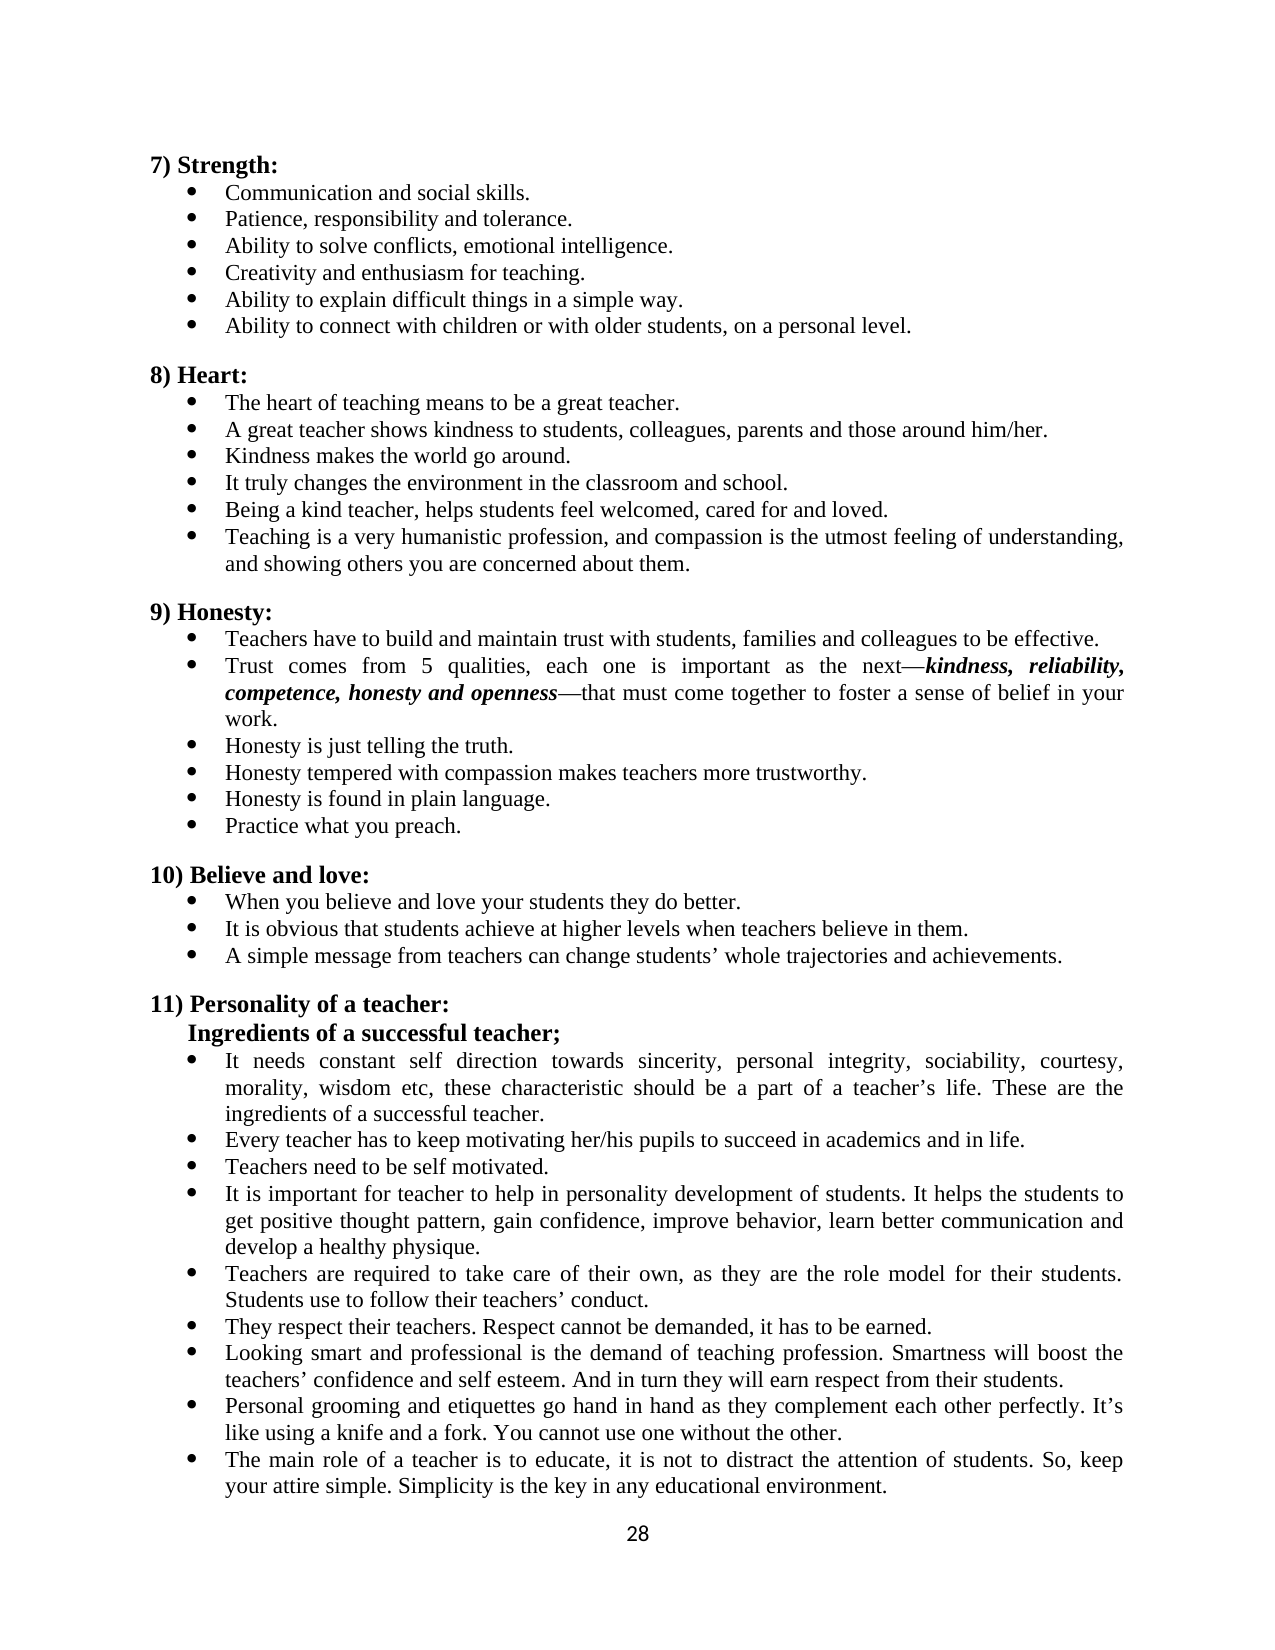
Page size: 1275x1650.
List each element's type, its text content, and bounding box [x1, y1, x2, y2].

list The main role of a teacher is to educate, it is not to distract the attention of students. So, keep your attire simple. Simplicity is the key in any educational environment. [187, 1446, 1125, 1499]
text 8) Heart: [150, 360, 1125, 389]
list Ability to solve conflicts, emotional intelligence. [187, 232, 1125, 259]
list It needs constant self direction towards sincerity, personal integrity, sociability, courtesy, morality, wisdom etc, these characteristic should be a part of a teacher’s life. These are the ingredients of a successful teacher. [187, 1047, 1125, 1127]
list It is obvious that students achieve at higher levels when teachers believe in them. [187, 915, 1125, 942]
list Every teacher has to keep motivating her/his pupils to succeed in academics and in life. [187, 1127, 1125, 1153]
list Patience, responsibility and tolerance. [187, 206, 1125, 232]
list Teaching is a very humanistic profession, and compassion is the utmost feeling of understanding, and showing others you are concerned about them. [187, 523, 1125, 576]
list It truly changes the environment in the classroom and school. [187, 469, 1125, 496]
list Teachers are required to take care of their own, as they are the role model for their students. Students use to follow their teachers’ conduct. [187, 1259, 1125, 1313]
list A simple message from teachers can change students’ whole trajectories and achievements. [187, 942, 1125, 969]
list Honesty is just telling the truth. [187, 732, 1125, 758]
list They respect their teachers. Respect cannot be demanded, it has to be earned. [187, 1313, 1125, 1339]
list Communication and social skills. [187, 179, 1125, 206]
list Trust comes from 5 qualities, each one is important as the next—kindness, reliability, competence, honesty and openness—that must come together to foster a sense of belief in your work. [187, 652, 1125, 732]
list Honesty tempered with compassion makes teachers more trustworthy. [187, 758, 1125, 785]
list It is important for teacher to help in personality development of students. It helps the students to get positive thought pattern, gain confidence, improve behavior, learn better communication and develop a healthy physique. [187, 1180, 1125, 1259]
text 11) Personality of a teacher: [150, 989, 1125, 1018]
list A great teacher shows kindness to students, colleagues, parents and those around him/her. [187, 416, 1125, 442]
text 10) Believe and love: [150, 860, 1125, 888]
list Teachers need to be self motivated. [187, 1153, 1125, 1180]
text 9) Honesty: [150, 597, 1125, 626]
list Honesty is found in plain language. [187, 785, 1125, 812]
list Looking smart and professional is the demand of teaching profession. Smartness will boost the teachers’ confidence and self esteem. And in turn they will earn respect from their students. [187, 1339, 1125, 1393]
text 7) Strength: [150, 150, 1125, 179]
list Personal grooming and etiquettes go hand in hand as they complement each other perfectly. It’s like using a knife and a fork. You cannot use one without the other. [187, 1393, 1125, 1446]
list When you believe and love your students they do better. [187, 888, 1125, 915]
list Practice what you preach. [187, 812, 1125, 839]
list Ability to explain difficult things in a simple way. [187, 286, 1125, 313]
list Creativity and enthusiasm for teaching. [187, 259, 1125, 286]
list The heart of teaching means to be a great teacher. [187, 389, 1125, 416]
list Kindness makes the world go around. [187, 442, 1125, 469]
text Ingredients of a successful teacher; [150, 1018, 1125, 1047]
list Ability to connect with children or with older students, on a personal level. [187, 313, 1125, 339]
list Being a kind teacher, helps students feel welcomed, cared for and loved. [187, 496, 1125, 523]
list Teachers have to build and maintain trust with students, families and colleagues to be effective. [187, 626, 1125, 652]
